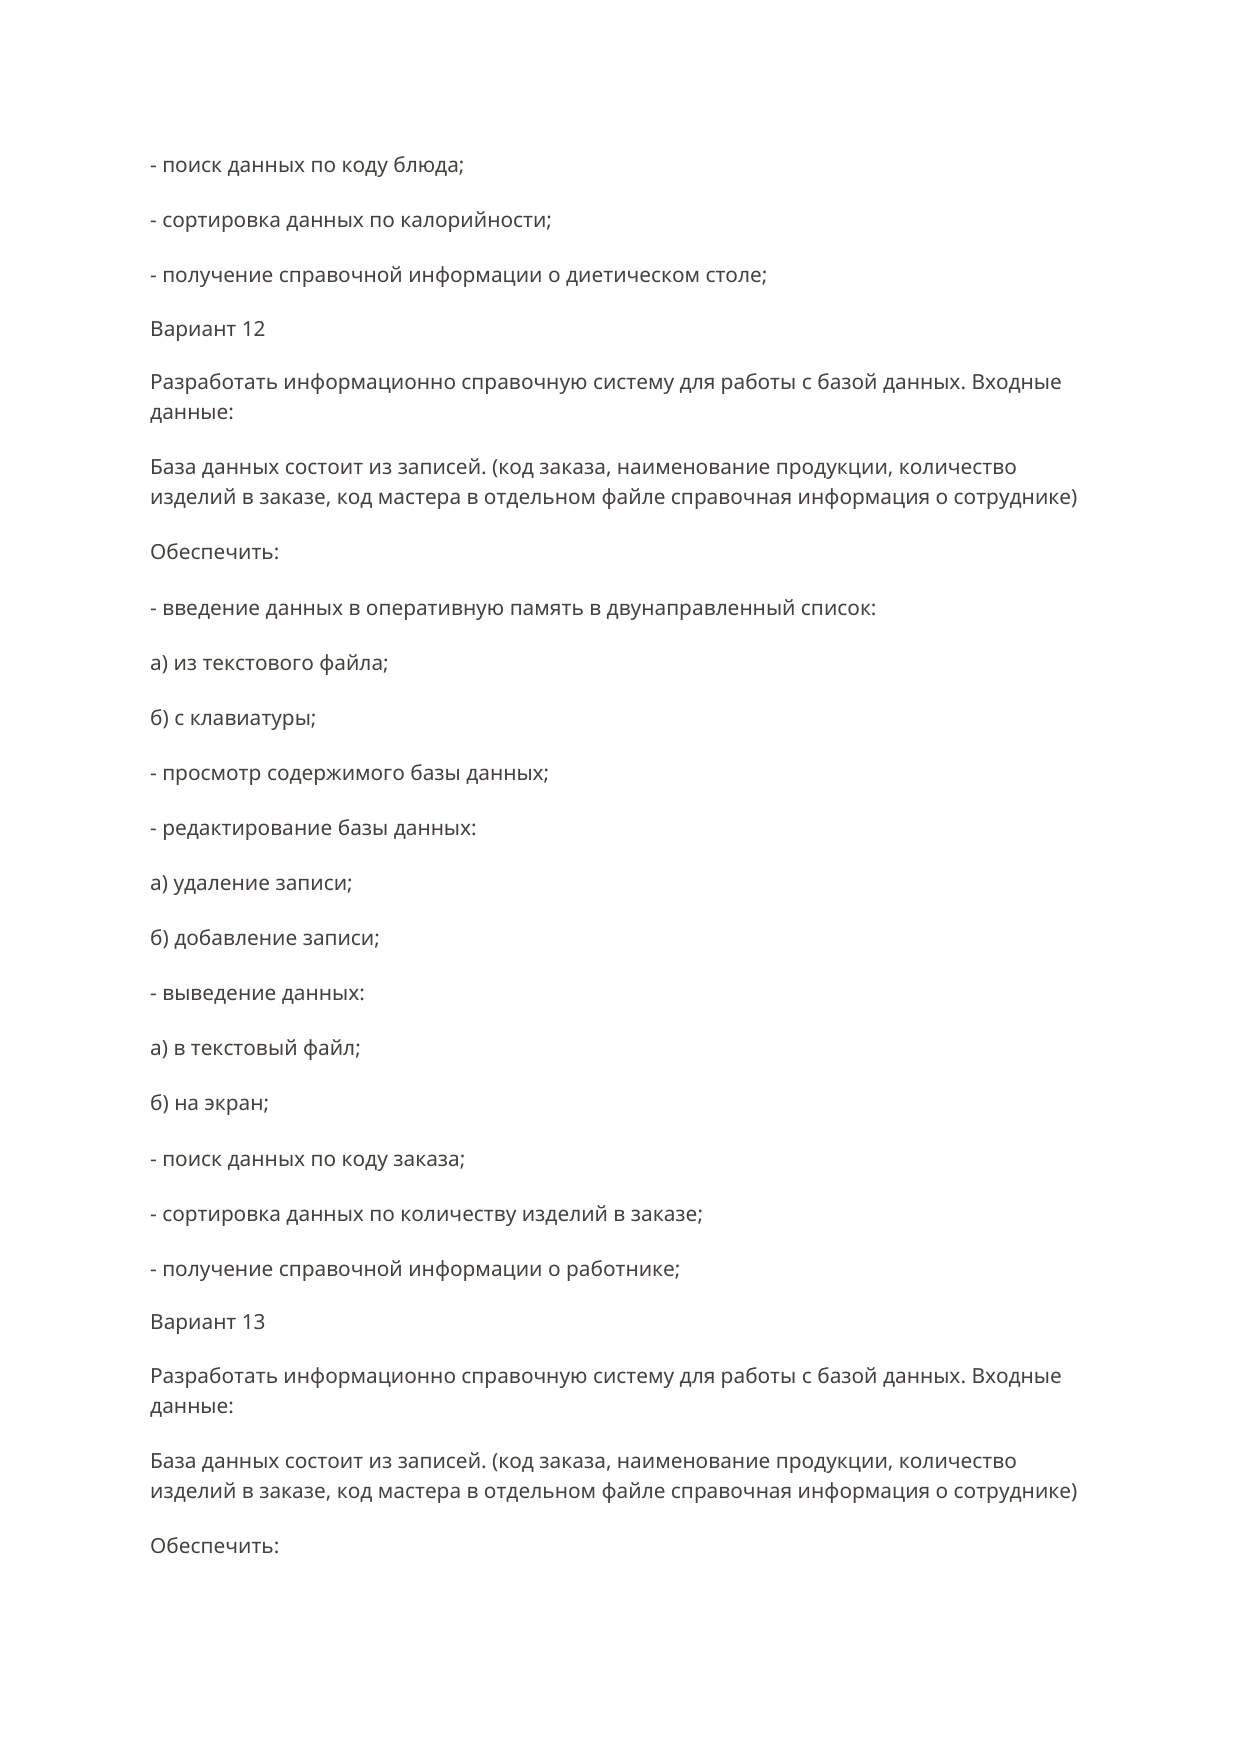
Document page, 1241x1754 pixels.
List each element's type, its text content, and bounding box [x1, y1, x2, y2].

text Обеспечить: [150, 1531, 1090, 1559]
text а) из текстового файла; [150, 648, 1090, 676]
text б) на экран; [150, 1088, 1090, 1117]
text - получение справочной информации о диетическом столе; [150, 260, 1090, 289]
text - сортировка данных по калорийности; [150, 205, 1090, 233]
text Вариант 13 [150, 1307, 1090, 1336]
text - поиск данных по коду блюда; [150, 150, 1090, 178]
text Вариант 12 [150, 314, 1090, 342]
text - получение справочной информации о работнике; [150, 1254, 1090, 1282]
text Разработать информационно справочную систему для работы с базой данных. Входные данные: [150, 367, 1090, 426]
text Разработать информационно справочную систему для работы с базой данных. Входные данные: [150, 1361, 1090, 1419]
text - просмотр содержимого базы данных; [150, 758, 1090, 786]
text б) добавление записи; [150, 923, 1090, 952]
text а) удаление записи; [150, 868, 1090, 897]
text - сортировка данных по количеству изделий в заказе; [150, 1199, 1090, 1227]
text - поиск данных по коду заказа; [150, 1144, 1090, 1172]
text б) с клавиатуры; [150, 703, 1090, 731]
text - введение данных в оперативную память в двунаправленный список: [150, 593, 1090, 621]
text База данных состоит из записей. (код заказа, наименование продукции, количество изделий в заказе, код мастера в отдельном файле справочная информация о сотруднике) [150, 452, 1090, 511]
text а) в текстовый файл; [150, 1033, 1090, 1062]
text - редактирование базы данных: [150, 813, 1090, 841]
text Обеспечить: [150, 537, 1090, 566]
text - выведение данных: [150, 978, 1090, 1007]
text База данных состоит из записей. (код заказа, наименование продукции, количество изделий в заказе, код мастера в отдельном файле справочная информация о сотруднике) [150, 1446, 1090, 1504]
